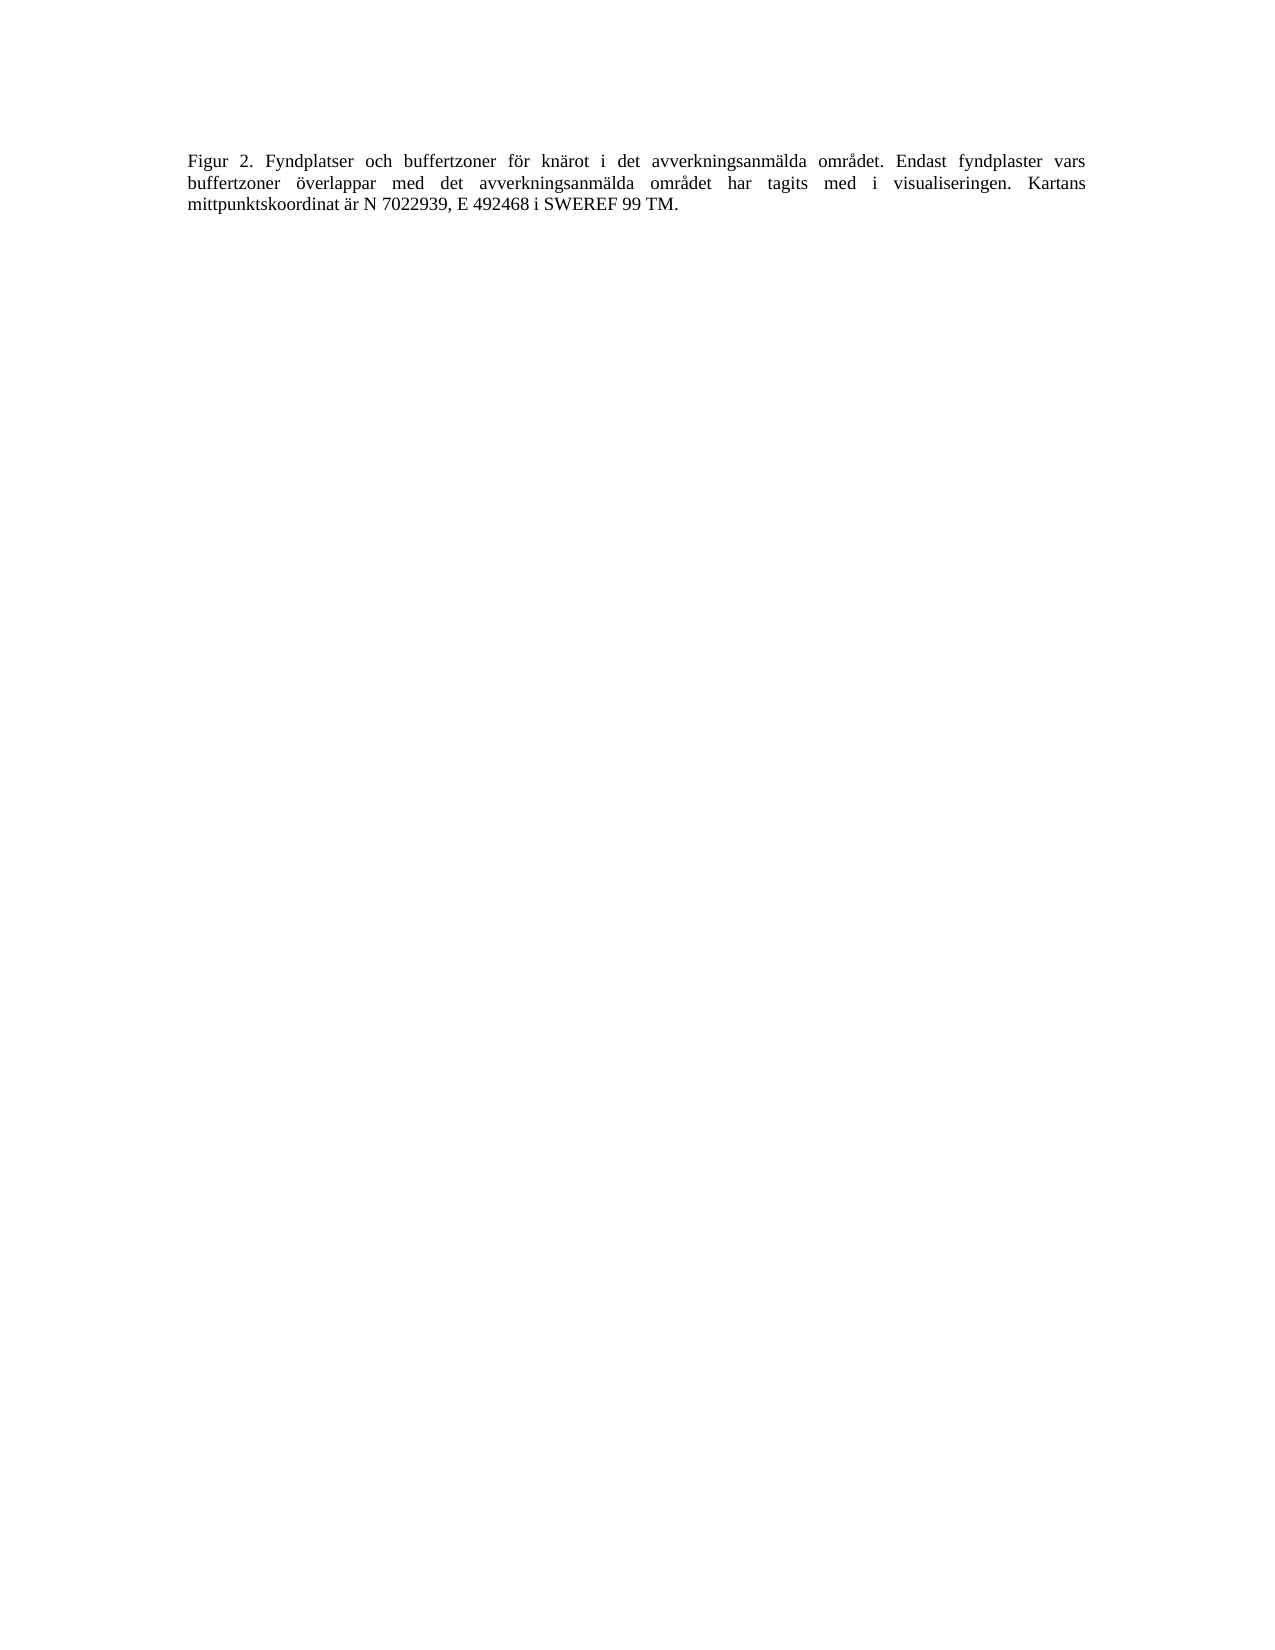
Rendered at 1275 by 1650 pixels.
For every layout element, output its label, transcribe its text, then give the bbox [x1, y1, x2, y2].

text Figur 2. Fyndplatser och buffertzoner för knärot i det avverkningsanmälda området. Endast fyndplaster vars buffertzoner överlappar med det avverkningsanmälda området har tagits med i visualiseringen. Kartans mittpunktskoordinat är N 7022939, E 492468 i SWEREF 99 TM. [187, 150, 1087, 215]
